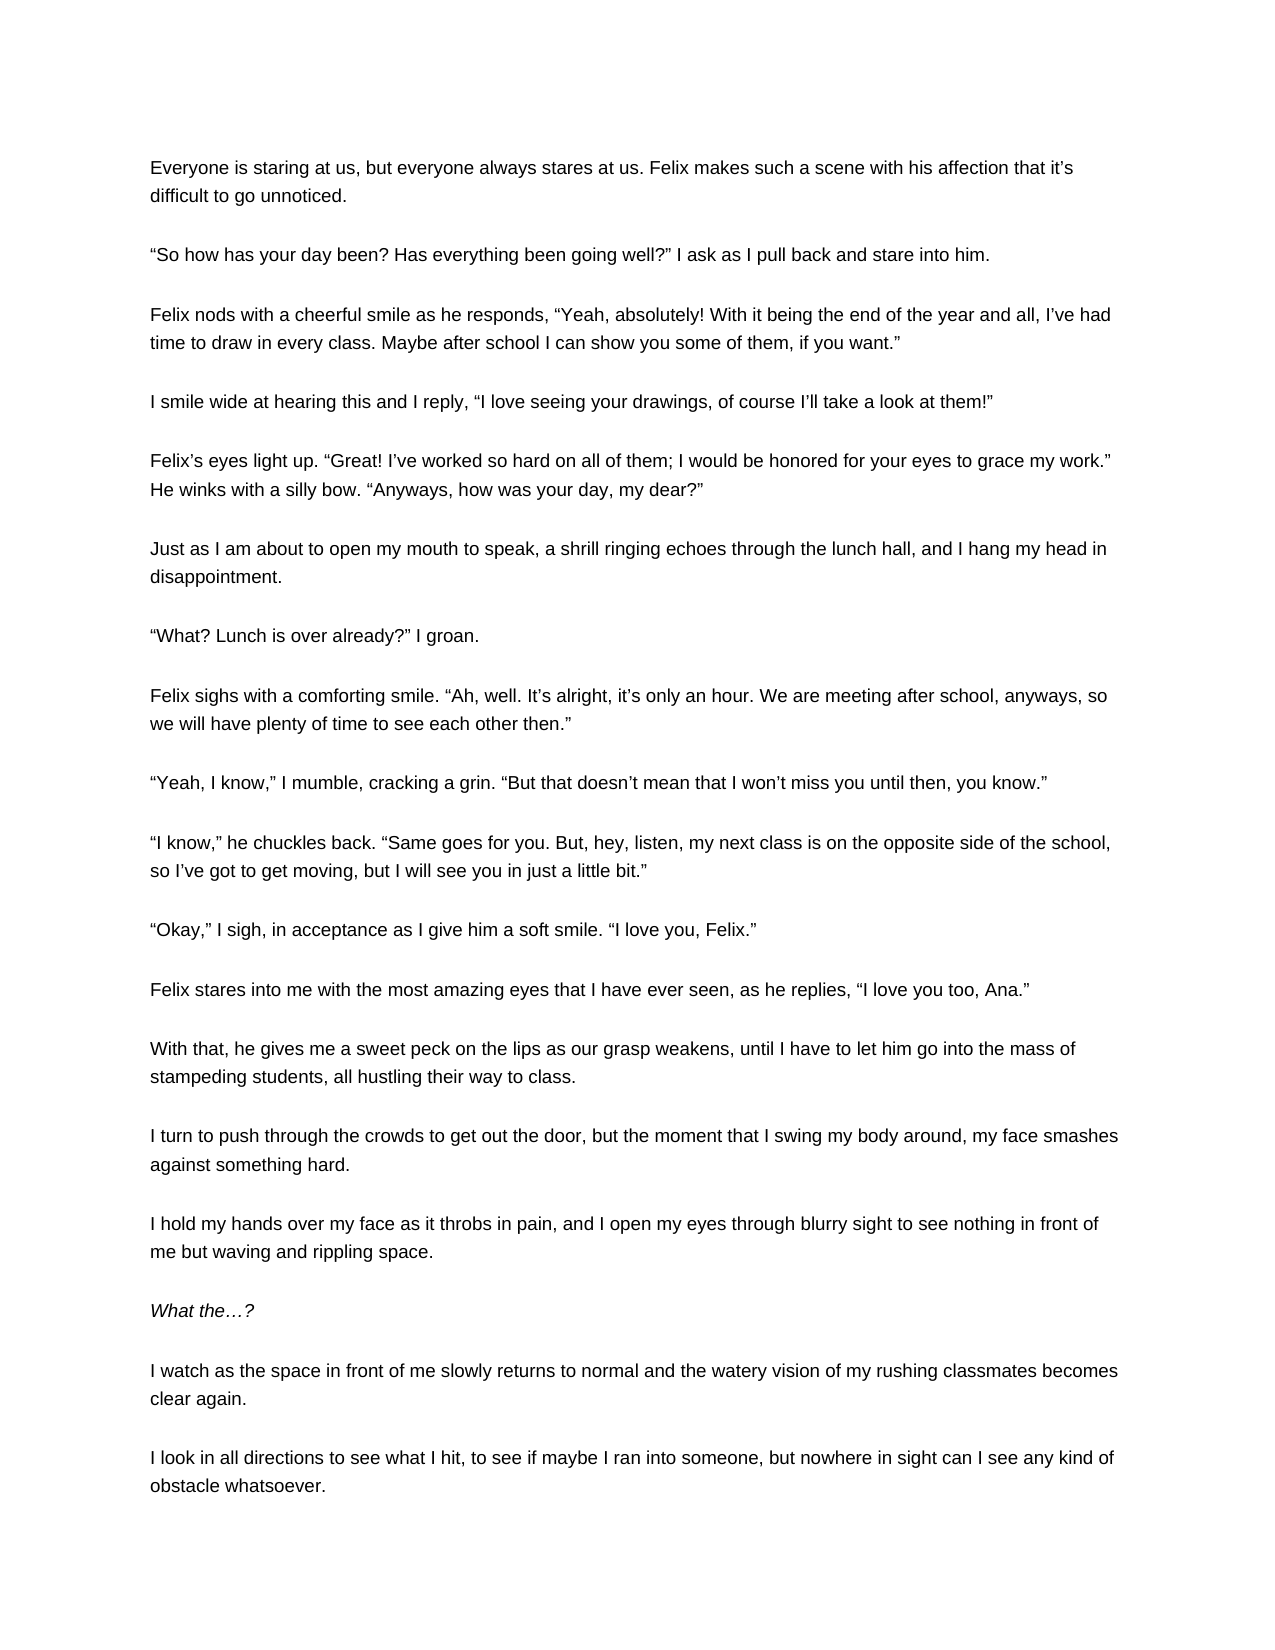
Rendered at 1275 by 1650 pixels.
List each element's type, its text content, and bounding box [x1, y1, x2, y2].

text Felix’s eyes light up. “Great! I’ve worked so hard on all of them; I would be honored for your eyes to grace my work.” He winks with a silly bow. “Anyways, how was your day, my dear?” [150, 444, 1125, 500]
text Felix stares into me with the most amazing eyes that I have ever seen, as he replies, “I love you too, Ana.” [150, 972, 1125, 1000]
text Felix sighs with a comforting smile. “Ah, well. It’s alright, it’s only an hour. We are meeting after school, anyways, so we will have plenty of time to see each other then.” [150, 678, 1125, 734]
text I look in all directions to see what I hit, to see if maybe I ran into someone, but nowhere in sight can I see any kind of obstacle whatsoever. [150, 1441, 1125, 1497]
text Everyone is staring at us, but everyone always stares at us. Felix makes such a scene with his affection that it’s difficult to go unnoticed. [150, 150, 1125, 206]
text Felix nods with a cheerful smile as he responds, “Yeah, absolutely! With it being the end of the year and all, I’ve had time to draw in every class. Maybe after school I can show you some of them, if you want.” [150, 297, 1125, 353]
text Just as I am about to open my mouth to speak, a shrill ringing echoes through the lunch hall, and I hang my head in disappointment. [150, 531, 1125, 587]
text “So how has your day been? Has everything been going well?” I ask as I pull back and stare into him. [150, 237, 1125, 266]
text With that, he gives me a sweet peck on the lips as our grasp weakens, until I have to let him go into the mass of stampeding students, all hustling their way to class. [150, 1031, 1125, 1087]
text I turn to push through the crowds to get out the door, but the moment that I swing my body around, my face smashes against something hard. [150, 1119, 1125, 1175]
text “Okay,” I sigh, in acceptance as I give him a soft smile. “I love you, Felix.” [150, 912, 1125, 941]
text I watch as the space in front of me slowly returns to normal and the watery vision of my rushing classmates becomes clear again. [150, 1353, 1125, 1409]
text “I know,” he chuckles back. “Same goes for you. But, hey, listen, my next class is on the opposite side of the school, so I’ve got to get moving, but I will see you in just a little bit.” [150, 825, 1125, 881]
text I smile wide at hearing this and I reply, “I love seeing your drawings, of course I’ll take a look at them!” [150, 384, 1125, 412]
text “Yeah, I know,” I mumble, cracking a grin. “But that doesn’t mean that I won’t miss you until then, you know.” [150, 766, 1125, 794]
text “What? Lunch is over already?” I groan. [150, 619, 1125, 647]
text What the…? [150, 1294, 1125, 1322]
text I hold my hands over my face as it throbs in pain, and I open my eyes through blurry sight to see nothing in front of me but waving and rippling space. [150, 1206, 1125, 1262]
